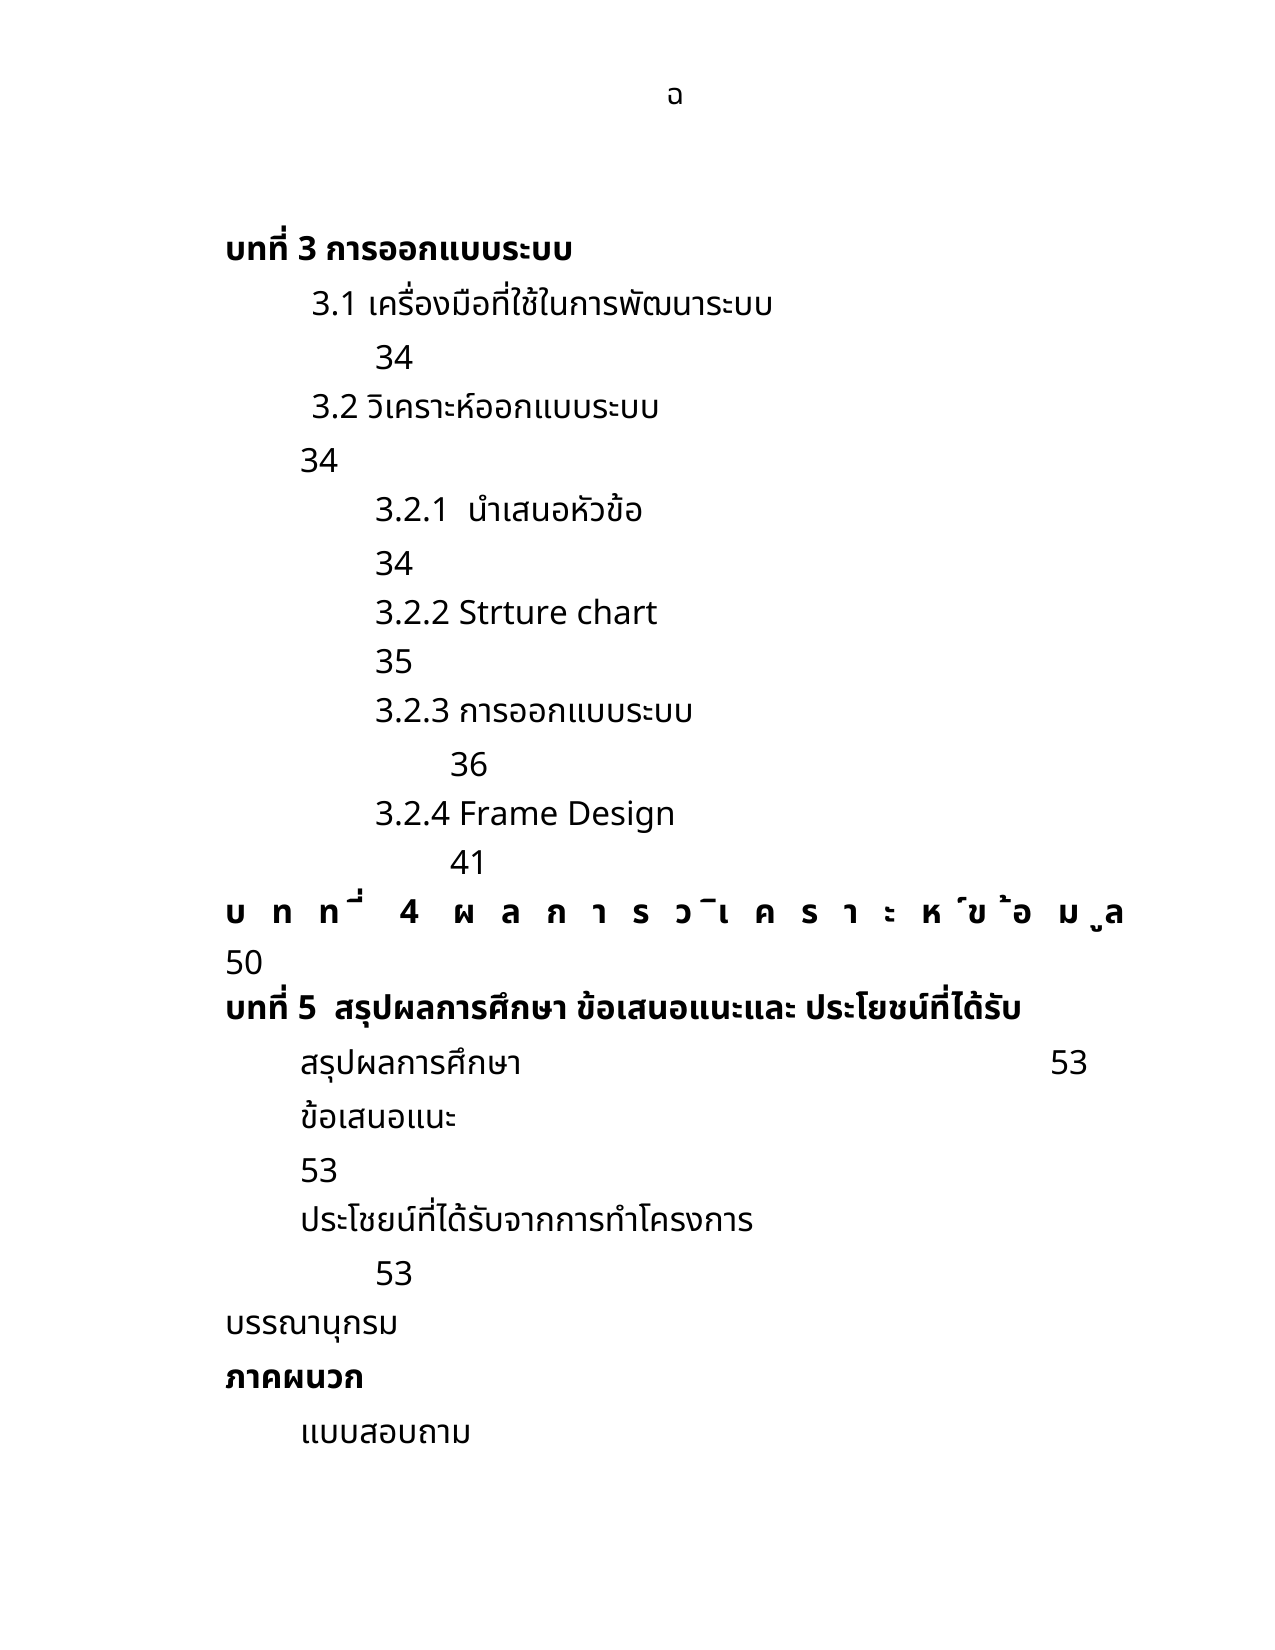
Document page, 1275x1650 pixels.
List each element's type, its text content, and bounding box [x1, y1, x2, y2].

text 3.2 วิเคราะห์ออกแบบระบบ 34 [225, 383, 1125, 482]
text บทที่ 4 ผลการวิเคราะห์ข้อมูล 50 [225, 888, 1125, 984]
text ประโชยน์ที่ได้รับจากการทำโครงการ 53 [225, 1196, 1125, 1295]
text 3.2.3 การออกแบบระบบ 36 [225, 687, 1125, 786]
text 3.2.1 นำเสนอหัวข้อ 34 [225, 486, 1125, 585]
text สรุปผลการศึกษา 53 [225, 1038, 1125, 1089]
text 3.2.4 Frame Design 41 [225, 790, 1125, 884]
text บทที่ 5 สรุปผลการศึกษา ข้อเสนอแนะและ ประโยชน์ที่ได้รับ [225, 984, 1125, 1034]
text แบบสอบถาม [225, 1408, 1125, 1458]
text บทที่ 3 การออกแบบระบบ [225, 225, 1125, 276]
text บรรณานุกรม [225, 1299, 1125, 1349]
text 3.1 เครื่องมือที่ใช้ในการพัฒนาระบบ 34 [225, 279, 1125, 379]
text ภาคผนวก [225, 1353, 1125, 1404]
text ข้อเสนอแนะ 53 [225, 1093, 1125, 1192]
text 3.2.2 Strture chart 35 [225, 589, 1125, 683]
